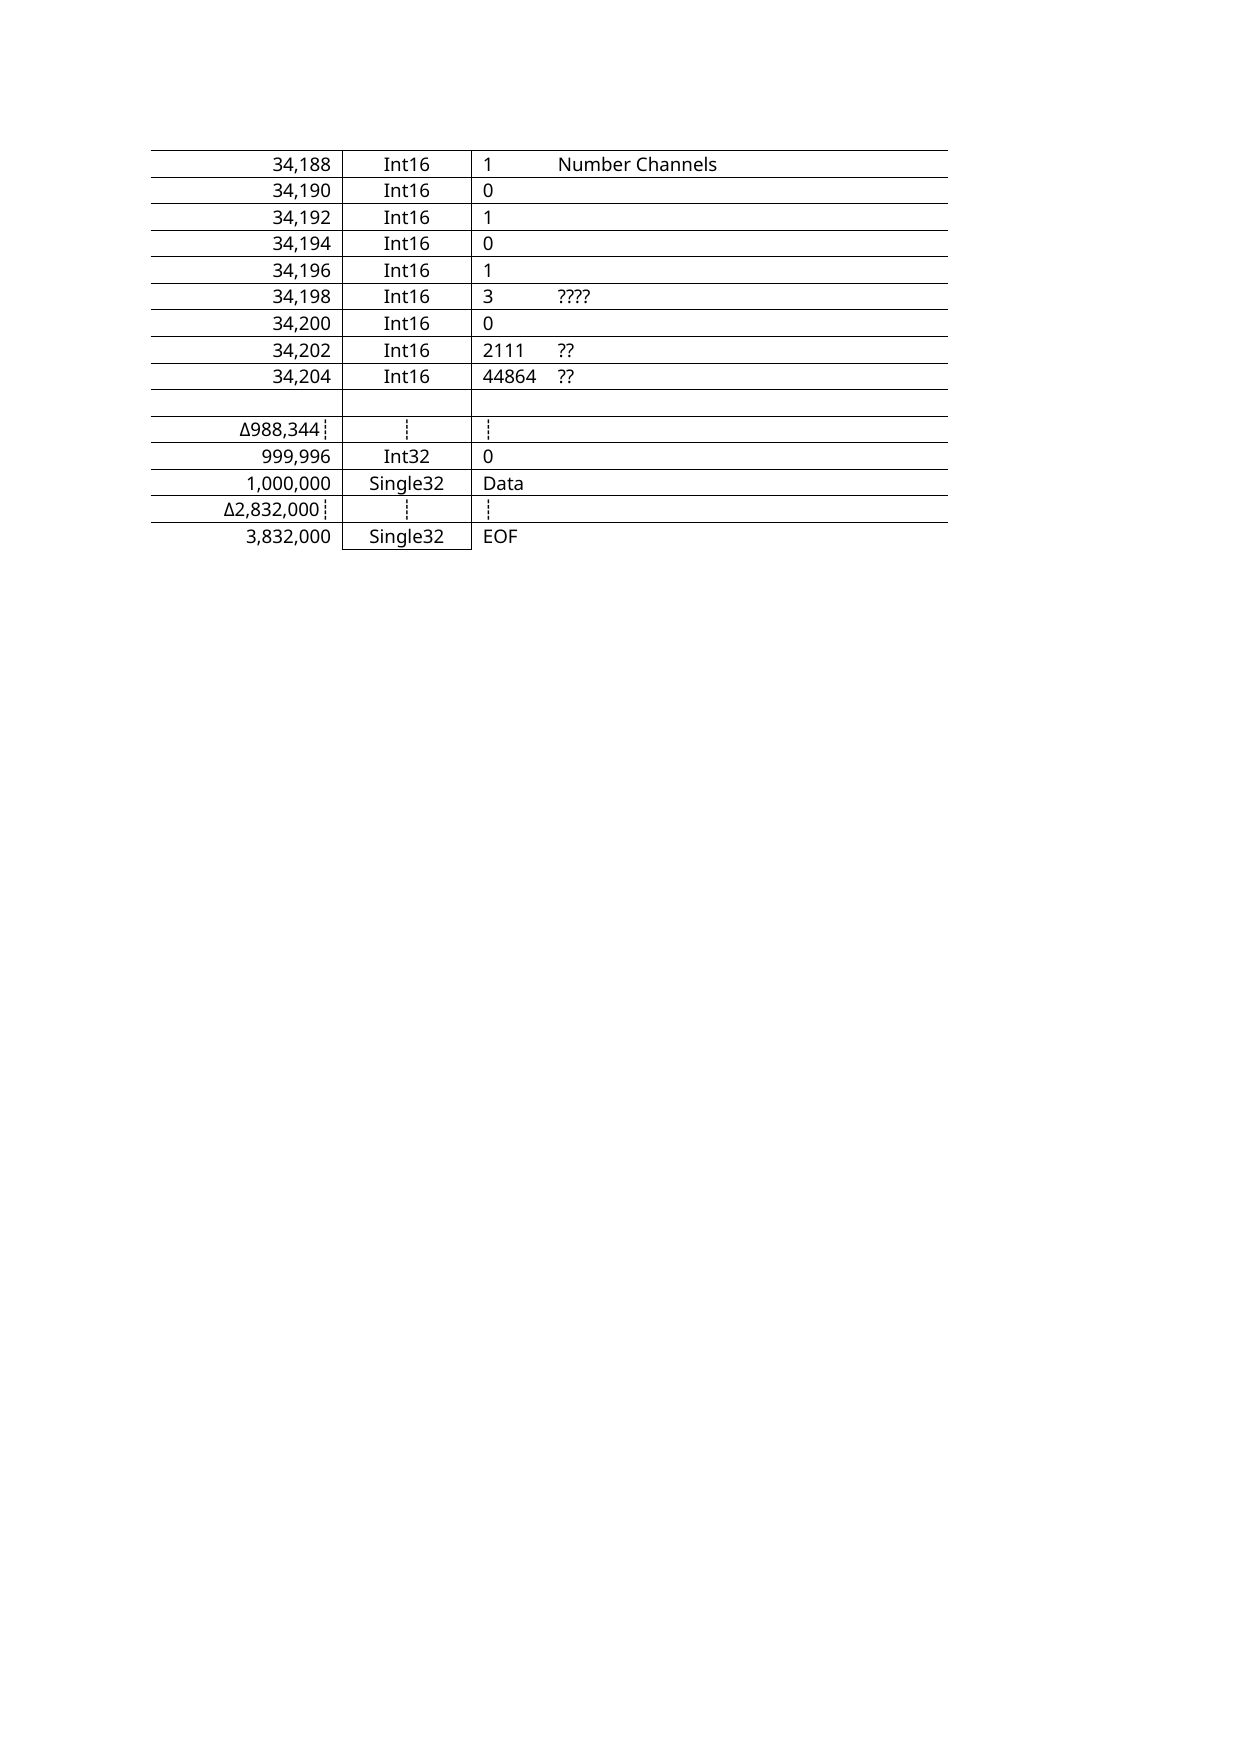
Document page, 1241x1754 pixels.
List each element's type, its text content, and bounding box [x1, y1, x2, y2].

table_cell ┊ [343, 417, 471, 442]
table_cell Int16 [343, 364, 471, 389]
table_cell 34,194 [151, 231, 342, 256]
table_cell 34,188 [151, 151, 342, 177]
table_cell Δ988,344┊ [151, 417, 342, 442]
table_cell 34,192 [151, 204, 342, 230]
table_cell 34,204 [151, 364, 342, 389]
table_cell ┊ [472, 496, 947, 522]
table_cell Int16 [343, 257, 471, 283]
table_cell Data [472, 470, 947, 495]
table_cell 34,198 [151, 284, 342, 309]
table_cell 34,196 [151, 257, 342, 283]
table_cell 1 Number Channels [472, 151, 947, 177]
table_cell Int16 [343, 284, 471, 309]
table_cell 0 [472, 178, 947, 203]
table_cell Int16 [343, 151, 471, 177]
table_cell EOF [472, 523, 947, 548]
table_cell 34,200 [151, 310, 342, 336]
table_cell 999,996 [151, 443, 342, 469]
table_cell 0 [472, 231, 947, 256]
table_cell ┊ [472, 417, 947, 442]
table_cell [472, 390, 947, 416]
table_cell Int16 [343, 337, 471, 362]
table_cell Δ2,832,000┊ [151, 496, 342, 522]
table_cell 1 [472, 257, 947, 283]
table_cell 3,832,000 [151, 523, 342, 548]
table_cell Single32 [343, 523, 471, 548]
table_cell 3 ???? [472, 284, 947, 309]
table_cell 0 [472, 443, 947, 469]
table_cell Int16 [343, 310, 471, 336]
table_cell 34,202 [151, 337, 342, 362]
table_cell [343, 390, 471, 416]
table_cell Int16 [343, 204, 471, 230]
table_cell 1 [472, 204, 947, 230]
table_cell 34,190 [151, 178, 342, 203]
table_cell [151, 390, 342, 416]
table_cell 44864 ?? [472, 364, 947, 389]
table_cell ┊ [343, 496, 471, 522]
table_cell Int32 [343, 443, 471, 469]
table_cell 0 [472, 310, 947, 336]
table_cell Int16 [343, 231, 471, 256]
table_cell Int16 [343, 178, 471, 203]
table_cell 1,000,000 [151, 470, 342, 495]
table_cell Single32 [343, 470, 471, 495]
table_cell 2111 ?? [472, 337, 947, 362]
